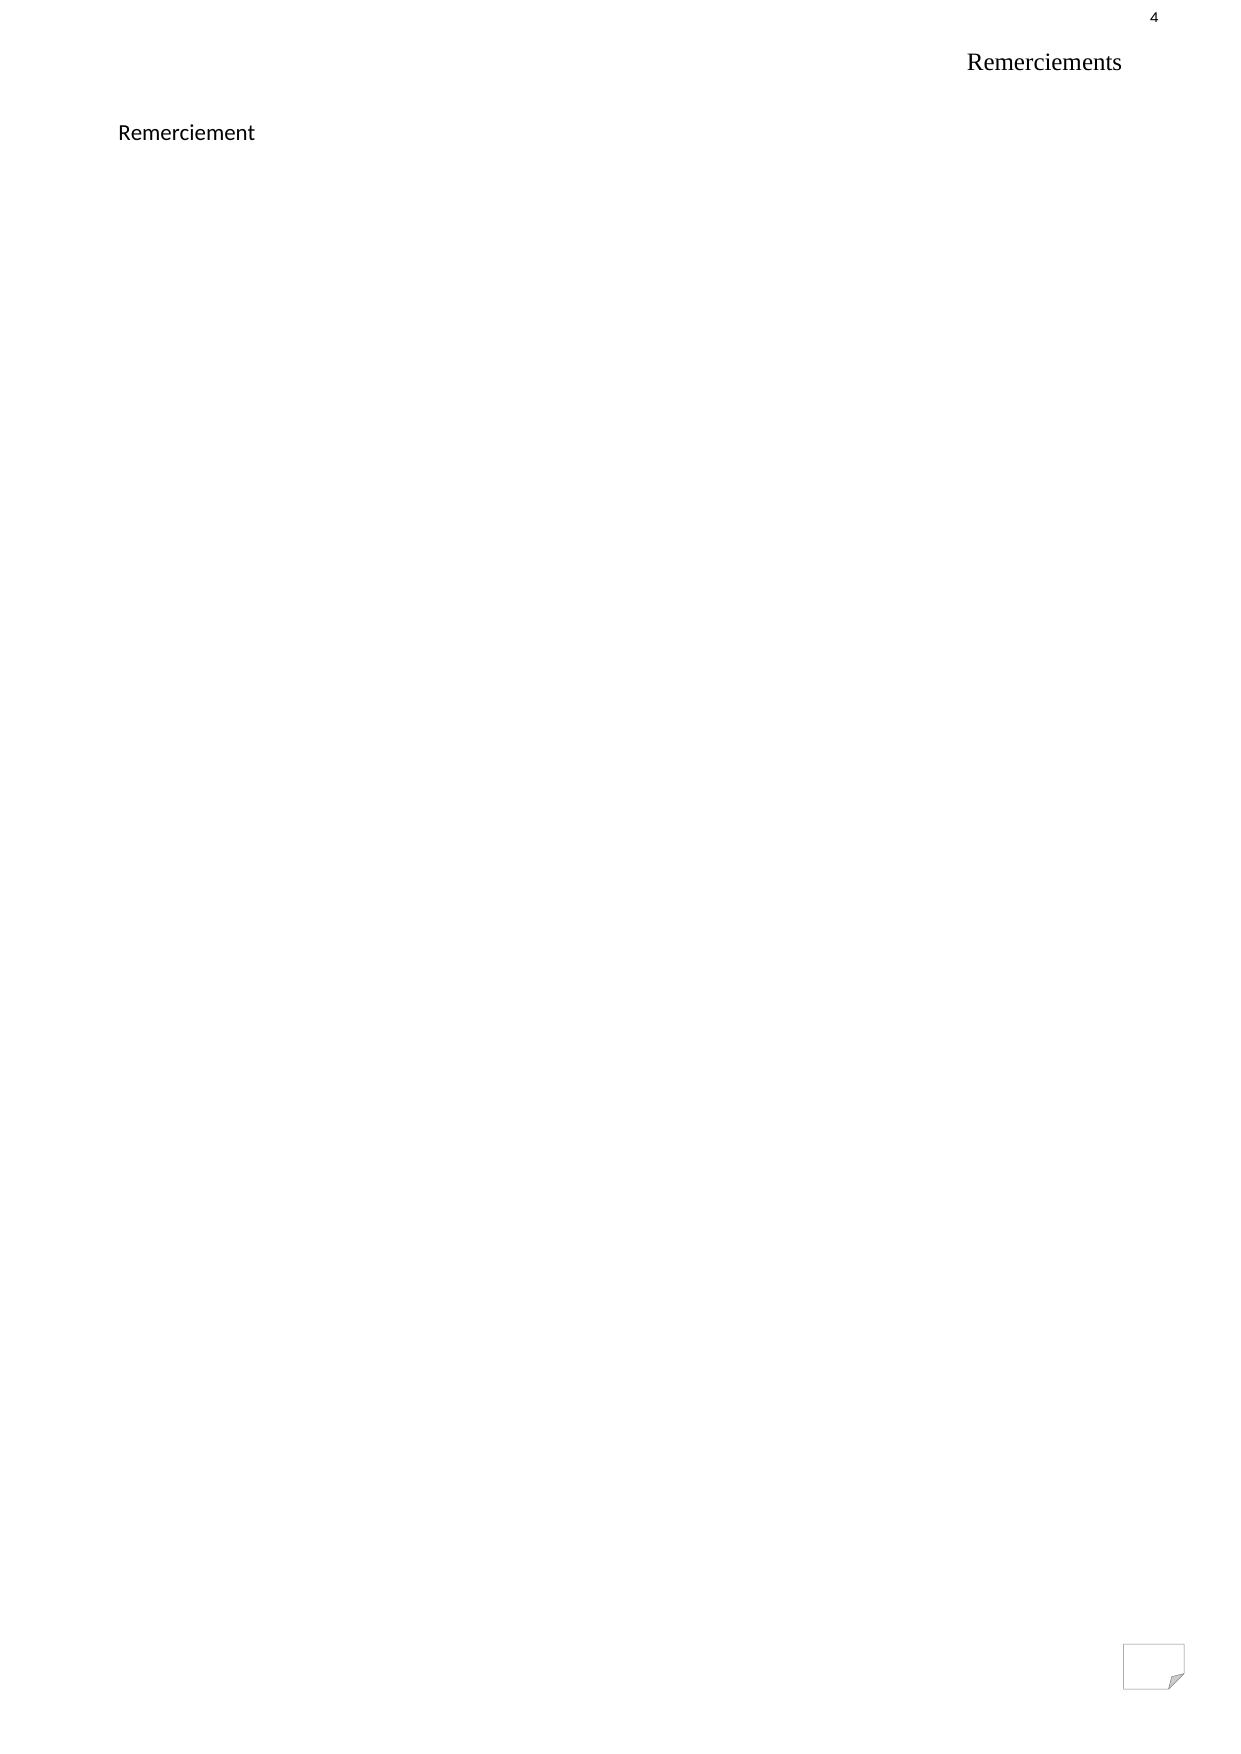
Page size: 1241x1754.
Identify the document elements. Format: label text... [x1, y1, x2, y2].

text Remerciement [118, 118, 1122, 146]
